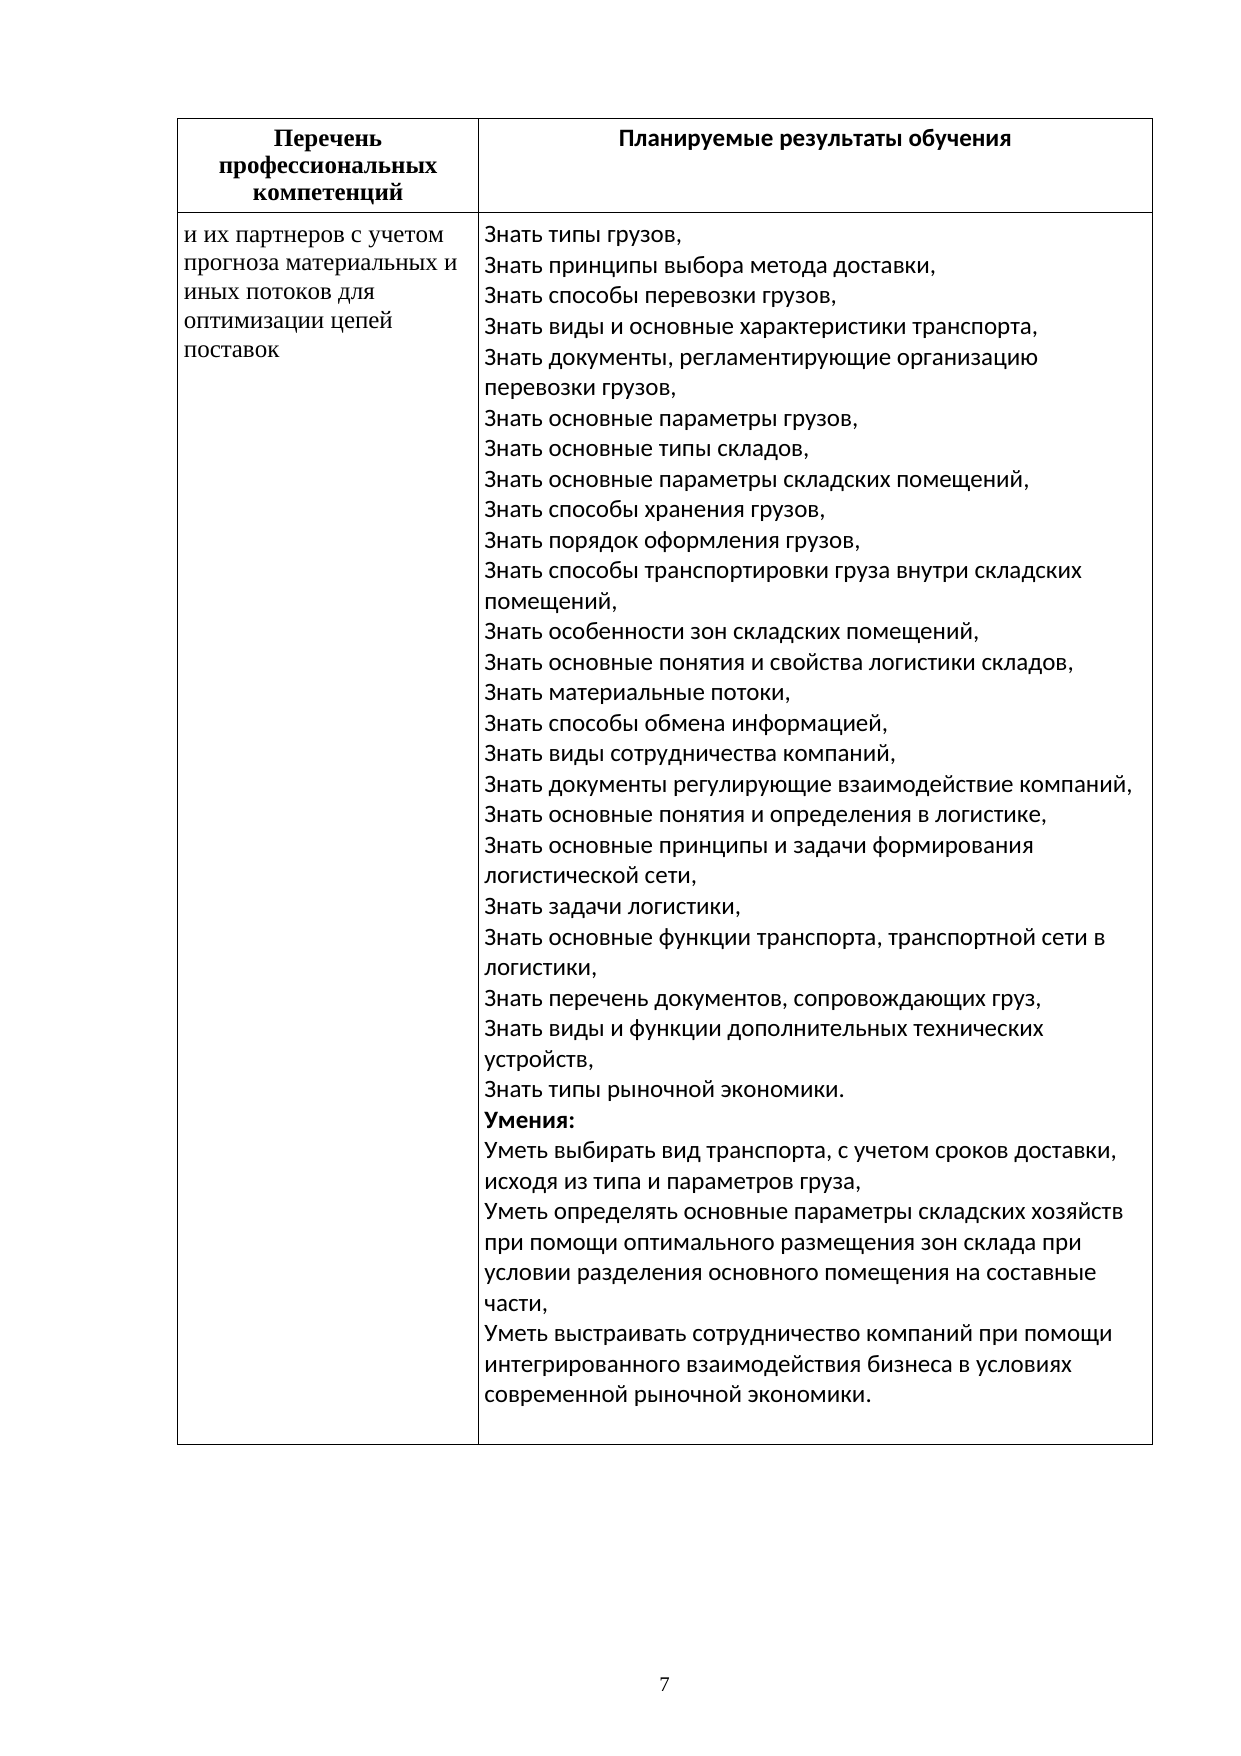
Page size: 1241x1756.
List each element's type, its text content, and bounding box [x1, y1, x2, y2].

table_header Перечень профессиональных компетенций [178, 119, 478, 212]
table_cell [479, 213, 1152, 1444]
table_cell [178, 213, 478, 1444]
table_header Планируемые результаты обучения [479, 119, 1152, 212]
